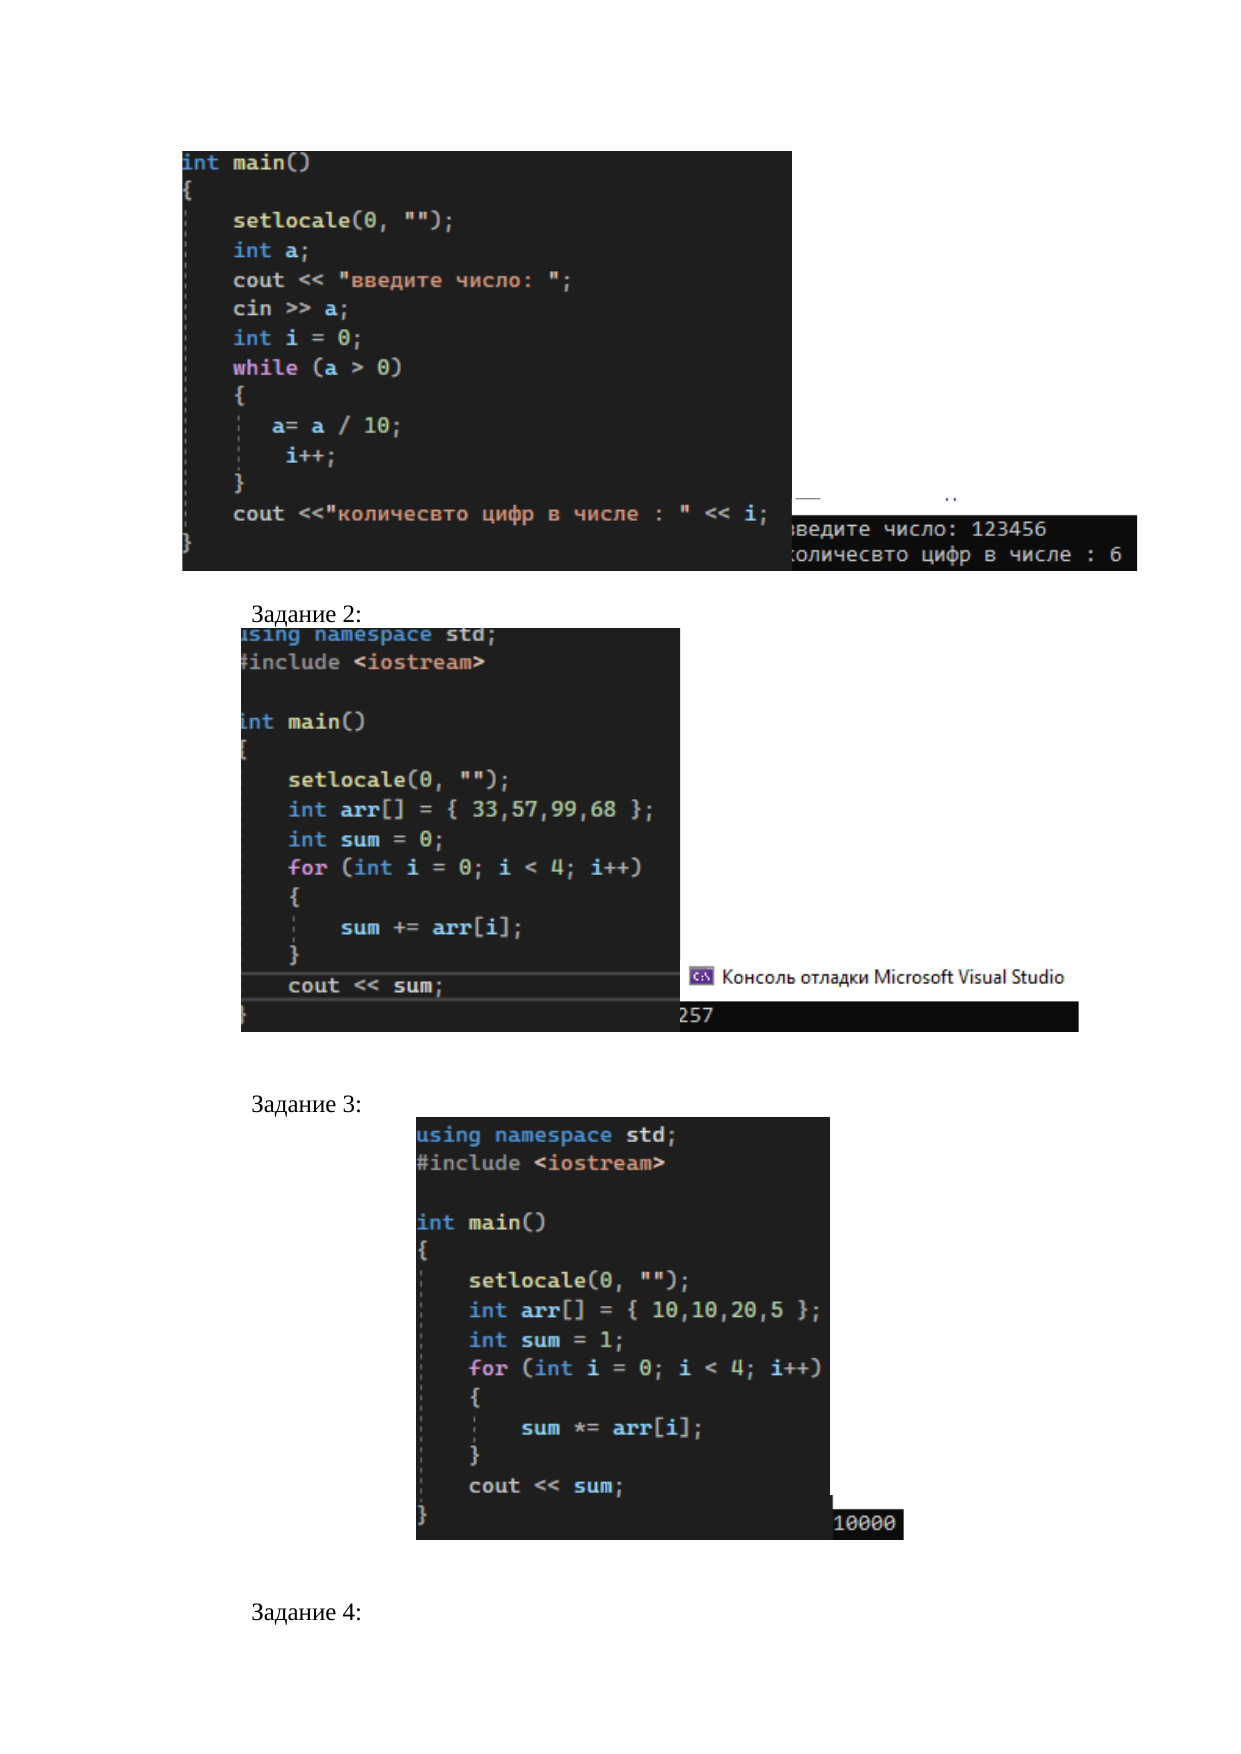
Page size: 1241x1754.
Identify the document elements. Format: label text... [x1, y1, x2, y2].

text Задание 4: [177, 1597, 1142, 1626]
picture [241, 628, 1079, 1032]
text Задание 3: [177, 1089, 1142, 1117]
picture [182, 151, 1138, 571]
text Задание 2: [177, 599, 1142, 628]
picture [416, 1117, 904, 1540]
